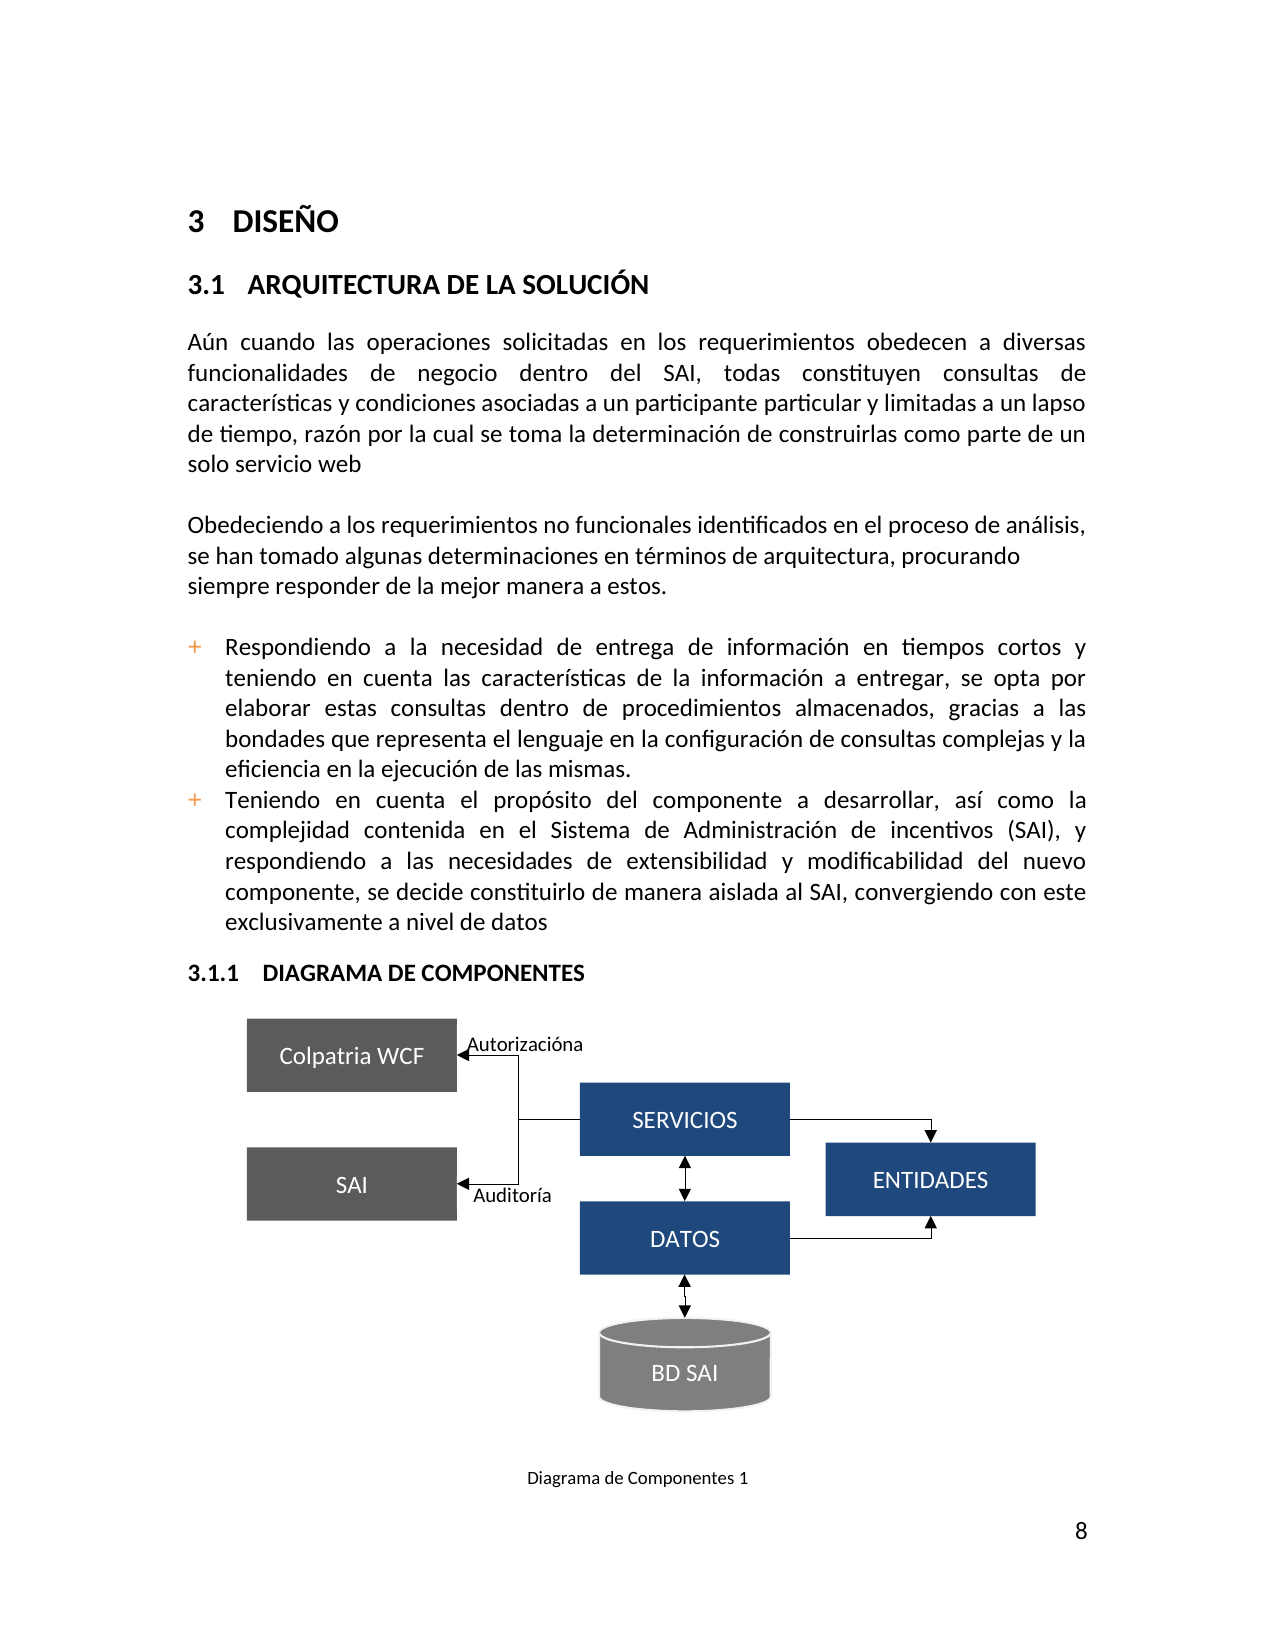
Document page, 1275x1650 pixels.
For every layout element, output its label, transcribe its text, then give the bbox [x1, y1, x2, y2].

subtitle ARQUITECTURA DE LA SOLUCIÓN [187, 266, 1087, 301]
text Aún cuando las operaciones solicitadas en los requerimientos obedecen a diversas funcionalidades de negocio dentro del SAI, todas constituyen consultas de características y condiciones asociadas a un participante particular y limitadas a un lapso de tiempo, razón por la cual se toma la determinación de construirlas como parte de un solo servicio web [187, 326, 1087, 479]
subtitle DISEÑO [187, 200, 1087, 241]
list Respondiendo a la necesidad de entrega de información en tiempos cortos y teniendo en cuenta las características de la información a entregar, se opta por elaborar estas consultas dentro de procedimientos almacenados, gracias a las bondades que representa el lenguaje en la configuración de consultas complejas y la eficiencia en la ejecución de las mismas. [187, 632, 1087, 784]
text Obedeciendo a los requerimientos no funcionales identificados en el proceso de análisis, se han tomado algunas determinaciones en términos de arquitectura, procurando siempre responder de la mejor manera a estos. [187, 509, 1087, 601]
list Teniendo en cuenta el propósito del componente a desarrollar, así como la complejidad contenida en el Sistema de Administración de incentivos (SAI), y respondiendo a las necesidades de extensibilidad y modificabilidad del nuevo componente, se decide constituirlo de manera aislada al SAI, convergiendo con este exclusivamente a nivel de datos [187, 784, 1087, 937]
subtitle DIAGRAMA DE COMPONENTES [187, 958, 1087, 988]
